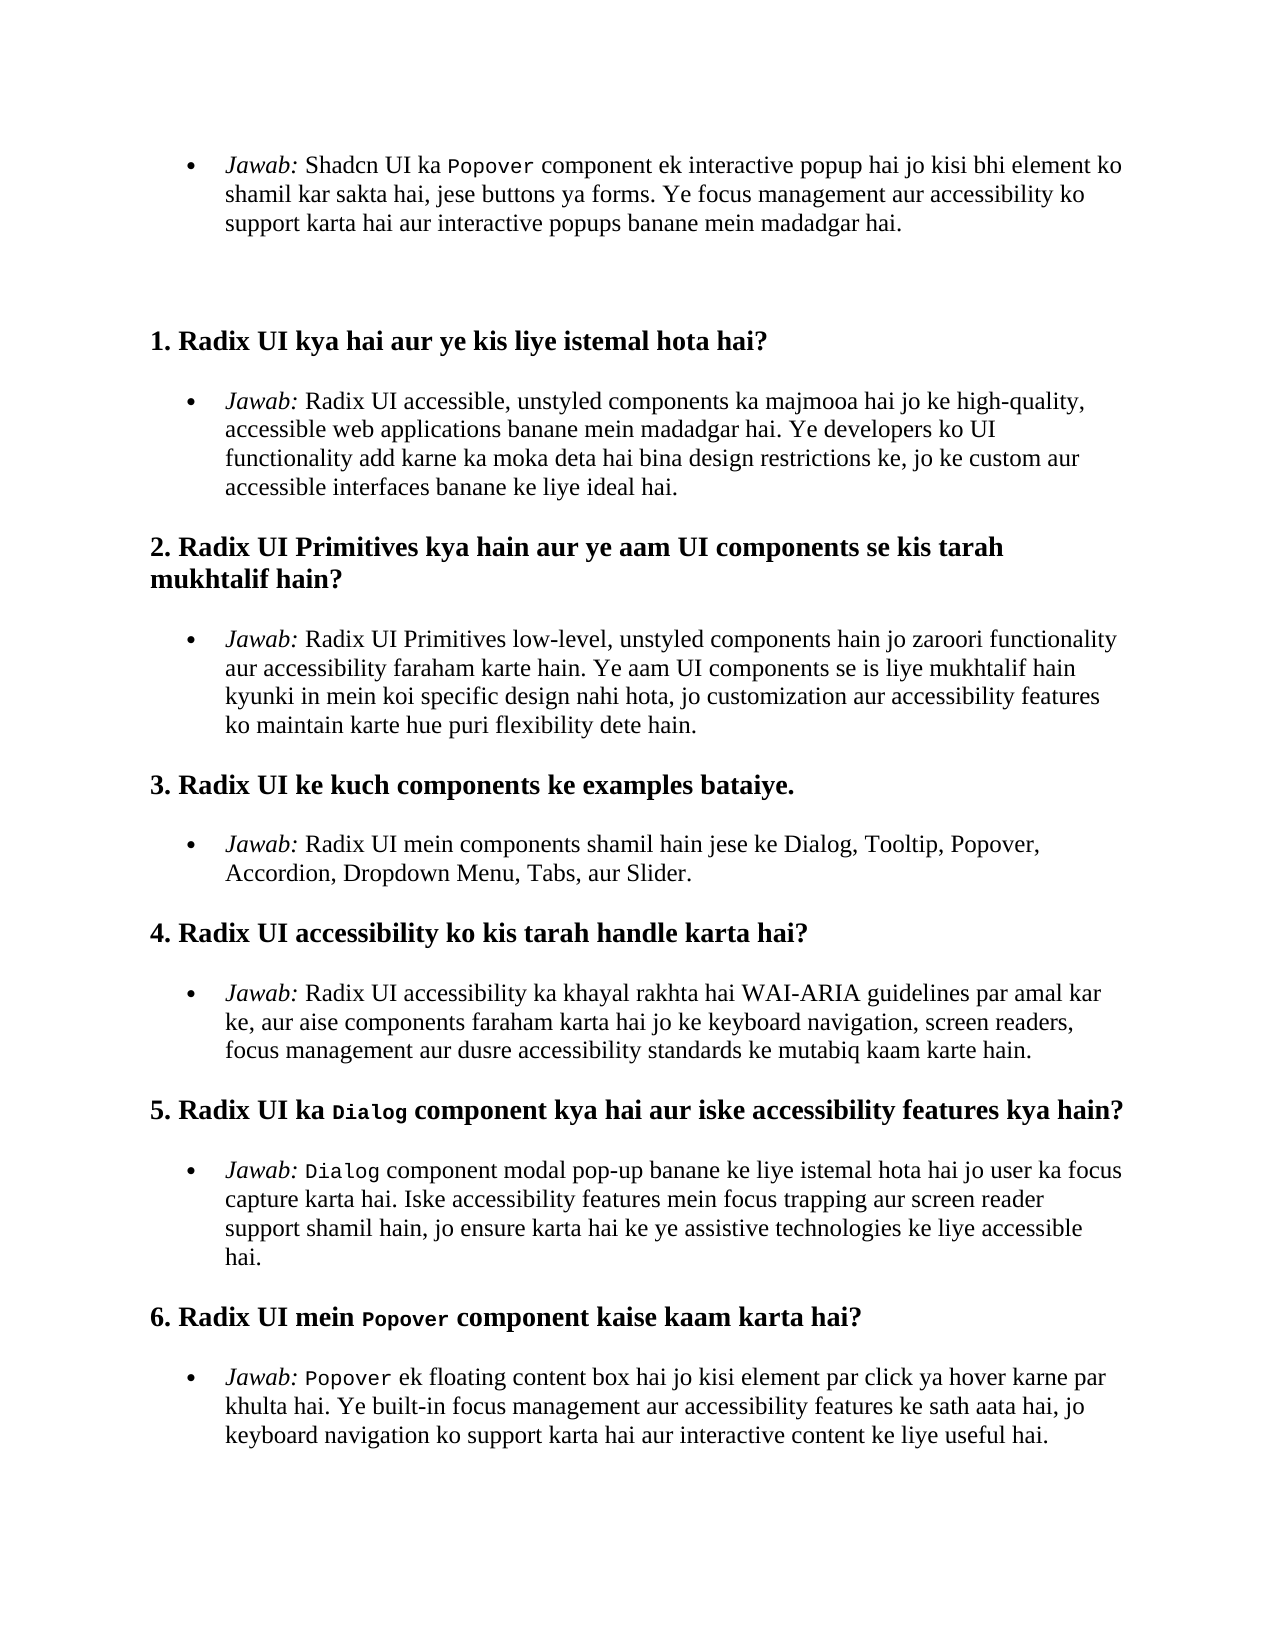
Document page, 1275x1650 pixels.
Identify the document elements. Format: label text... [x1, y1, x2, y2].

list Jawab: Shadcn UI ka Popover component ek interactive popup hai jo kisi bhi element ko shamil kar sakta hai, jese buttons ya forms. Ye focus management aur accessibility ko support karta hai aur interactive popups banane mein madadgar hai. [187, 150, 1125, 237]
text 5. Radix UI ka Dialog component kya hai aur iske accessibility features kya hain? [150, 1093, 1125, 1126]
list Jawab: Radix UI Primitives low-level, unstyled components hain jo zaroori functionality aur accessibility faraham karte hain. Ye aam UI components se is liye mukhtalif hain kyunki in mein koi specific design nahi hota, jo customization aur accessibility features ko maintain karte hue puri flexibility dete hain. [187, 624, 1125, 739]
list Jawab: Radix UI mein components shamil hain jese ke Dialog, Tooltip, Popover, Accordion, Dropdown Menu, Tabs, aur Slider. [187, 829, 1125, 887]
text 4. Radix UI accessibility ko kis tarah handle karta hai? [150, 916, 1125, 949]
text 1. Radix UI kya hai aur ye kis liye istemal hota hai? [150, 324, 1125, 357]
text 2. Radix UI Primitives kya hain aur ye aam UI components se kis tarah mukhtalif hain? [150, 530, 1125, 595]
list Jawab: Radix UI accessibility ka khayal rakhta hai WAI-ARIA guidelines par amal kar ke, aur aise components faraham karta hai jo ke keyboard navigation, screen readers, focus management aur dusre accessibility standards ke mutabiq kaam karte hain. [187, 978, 1125, 1064]
text 6. Radix UI mein Popover component kaise kaam karta hai? [150, 1300, 1125, 1333]
list Jawab: Popover ek floating content box hai jo kisi element par click ya hover karne par khulta hai. Ye built-in focus management aur accessibility features ke sath aata hai, jo keyboard navigation ko support karta hai aur interactive content ke liye useful hai. [187, 1362, 1125, 1449]
list Jawab: Radix UI accessible, unstyled components ka majmooa hai jo ke high-quality, accessible web applications banane mein madadgar hai. Ye developers ko UI functionality add karne ka moka deta hai bina design restrictions ke, jo ke custom aur accessible interfaces banane ke liye ideal hai. [187, 386, 1125, 501]
text 3. Radix UI ke kuch components ke examples bataiye. [150, 768, 1125, 800]
list Jawab: Dialog component modal pop-up banane ke liye istemal hota hai jo user ka focus capture karta hai. Iske accessibility features mein focus trapping aur screen reader support shamil hain, jo ensure karta hai ke ye assistive technologies ke liye accessible hai. [187, 1155, 1125, 1271]
